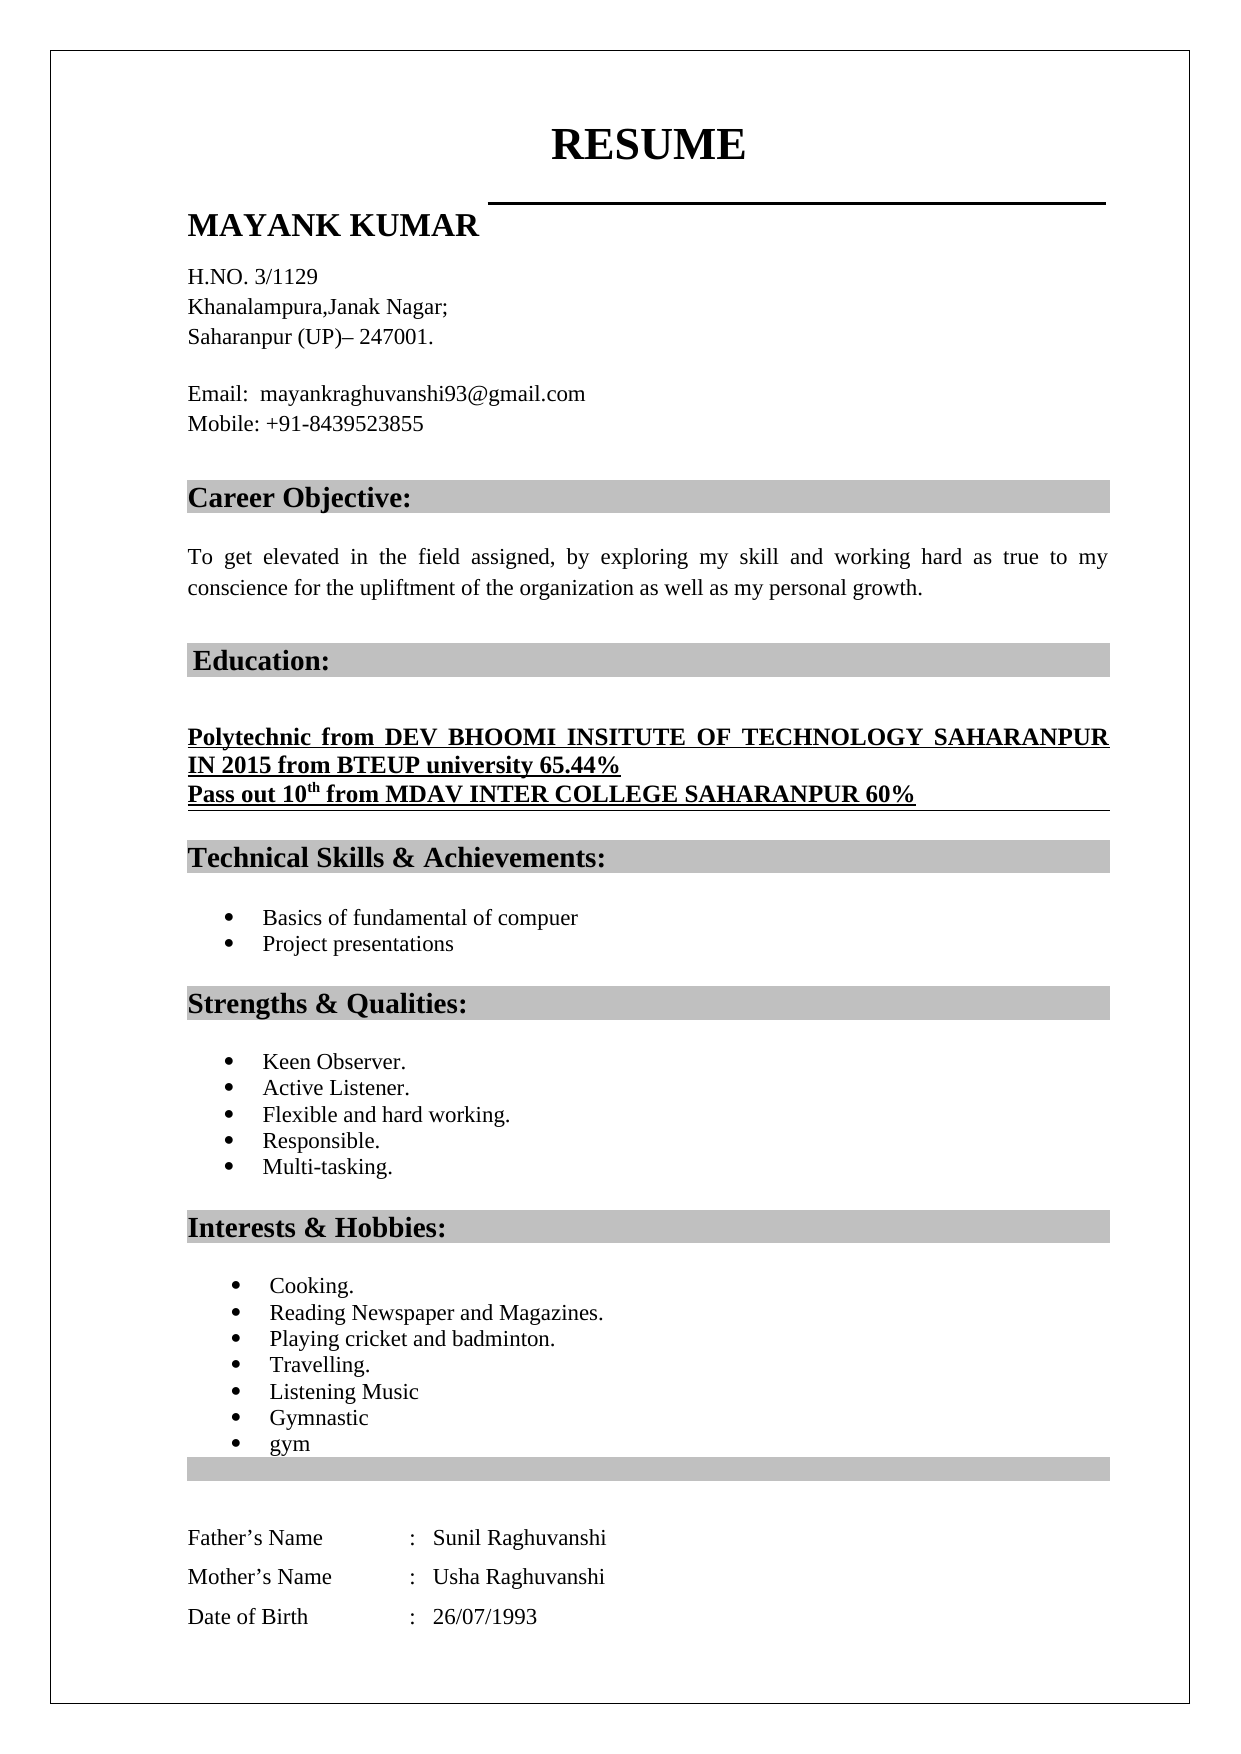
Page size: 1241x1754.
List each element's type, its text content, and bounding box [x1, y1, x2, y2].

list Gymnastic [232, 1404, 1110, 1430]
list Basics of fundamental of compuer [225, 903, 1110, 930]
list Active Listener. [225, 1074, 1110, 1101]
text Email: mayankraghuvanshi93@gmail.com [187, 380, 1110, 406]
list gym [232, 1430, 1110, 1457]
list Cooking. [232, 1272, 1110, 1299]
text RESUME [187, 117, 1110, 169]
list Multi-tasking. [225, 1153, 1110, 1180]
list Responsible. [225, 1127, 1110, 1153]
text Education: [187, 643, 1110, 677]
text Mother’s Name : Usha Raghuvanshi [187, 1563, 1110, 1590]
list Listening Music [232, 1378, 1110, 1404]
text Pass out 10th from MDAV INTER COLLEGE SAHARANPUR 60% [187, 779, 1110, 811]
list Travelling. [232, 1351, 1110, 1378]
text Interests & Hobbies: [187, 1210, 1110, 1243]
text Khanalampura,Janak Nagar; [187, 293, 1110, 319]
list Reading Newspaper and Magazines. [232, 1299, 1110, 1325]
text Technical Skills & Achievements: [187, 840, 1110, 873]
list Keen Observer. [225, 1048, 1110, 1074]
text Date of Birth : 26/07/1993 [187, 1603, 1110, 1629]
text Mobile: +91-8439523855 [187, 410, 1110, 436]
list Playing cricket and badminton. [232, 1325, 1110, 1351]
text H.NO. 3/1129 [187, 263, 1110, 289]
text Father’s Name : Sunil Raghuvanshi [187, 1524, 1110, 1550]
text MAYANK KUMAR [187, 205, 1110, 244]
text To get elevated in the field assigned, by exploring my skill and working hard as true to my conscience for the upliftment of the organization as well as my personal growth. [187, 543, 1110, 600]
text Career Objective: [187, 480, 1110, 513]
text Polytechnic from DEV BHOOMI INSITUTE OF TECHNOLOGY SAHARANPUR IN 2015 from BTEUP university 65.44% [187, 748, 1110, 779]
text Polytechnic from DEV BHOOMI INSITUTE OF TECHNOLOGY SAHARANPUR IN 2015 from BTEUP university 65.44% [187, 722, 1110, 747]
list Project presentations [225, 930, 1110, 956]
text Saharanpur (UP)– 247001. [187, 323, 1110, 349]
text Strengths & Qualities: [187, 986, 1110, 1020]
list Flexible and hard working. [225, 1101, 1110, 1127]
